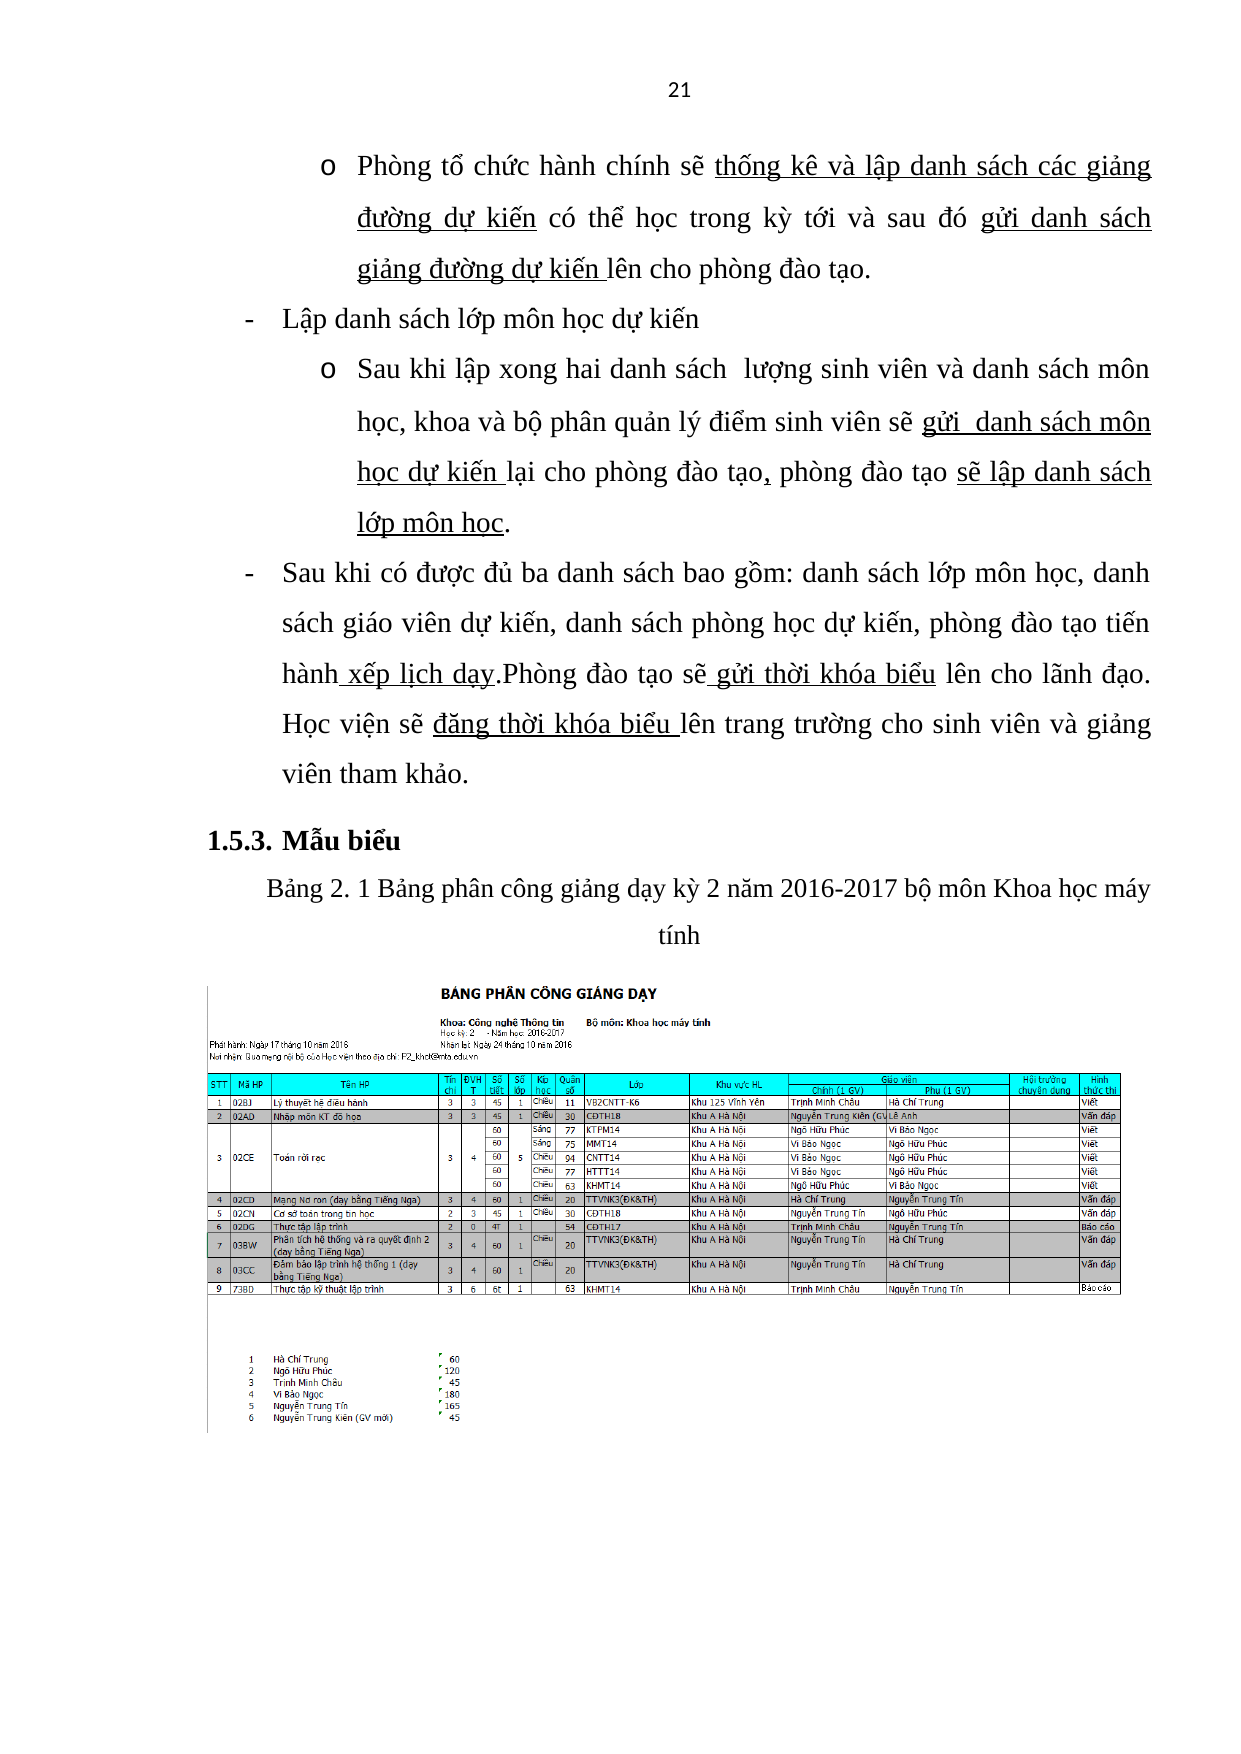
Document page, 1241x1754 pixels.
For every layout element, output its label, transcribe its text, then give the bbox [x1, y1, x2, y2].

list Sau khi lập xong hai danh sách lượng sinh viên và danh sách môn học, khoa và bộ phân quản lý điểm sinh viên sẽ gửi danh sách môn học dự kiến lại cho phòng đào tạo, phòng đào tạo sẽ lập danh sách lớp môn học. [319, 351, 1152, 538]
subtitle Mẫu biểu [207, 823, 1152, 857]
picture [206, 986, 1152, 1433]
text Bảng 2. 1 Bảng phân công giảng dạy kỳ 2 năm 2016-2017 bộ môn Khoa học máy tính [207, 872, 1152, 950]
list Lập danh sách lớp môn học dự kiến [244, 301, 1152, 335]
list Sau khi có được đủ ba danh sách bao gồm: danh sách lớp môn học, danh sách giáo viên dự kiến, danh sách phòng học dự kiến, phòng đào tạo tiến hành xếp lịch dạy.Phòng đào tạo sẽ gửi thời khóa biểu lên cho lãnh đạo. Học viện sẽ đăng thời khóa biểu lên trang trường cho sinh viên và giảng viên tham khảo. [244, 555, 1152, 790]
list Phòng tổ chức hành chính sẽ thống kê và lập danh sách các giảng đường dự kiến có thể học trong kỳ tới và sau đó gửi danh sách giảng đường dự kiến lên cho phòng đào tạo. [319, 148, 1152, 284]
